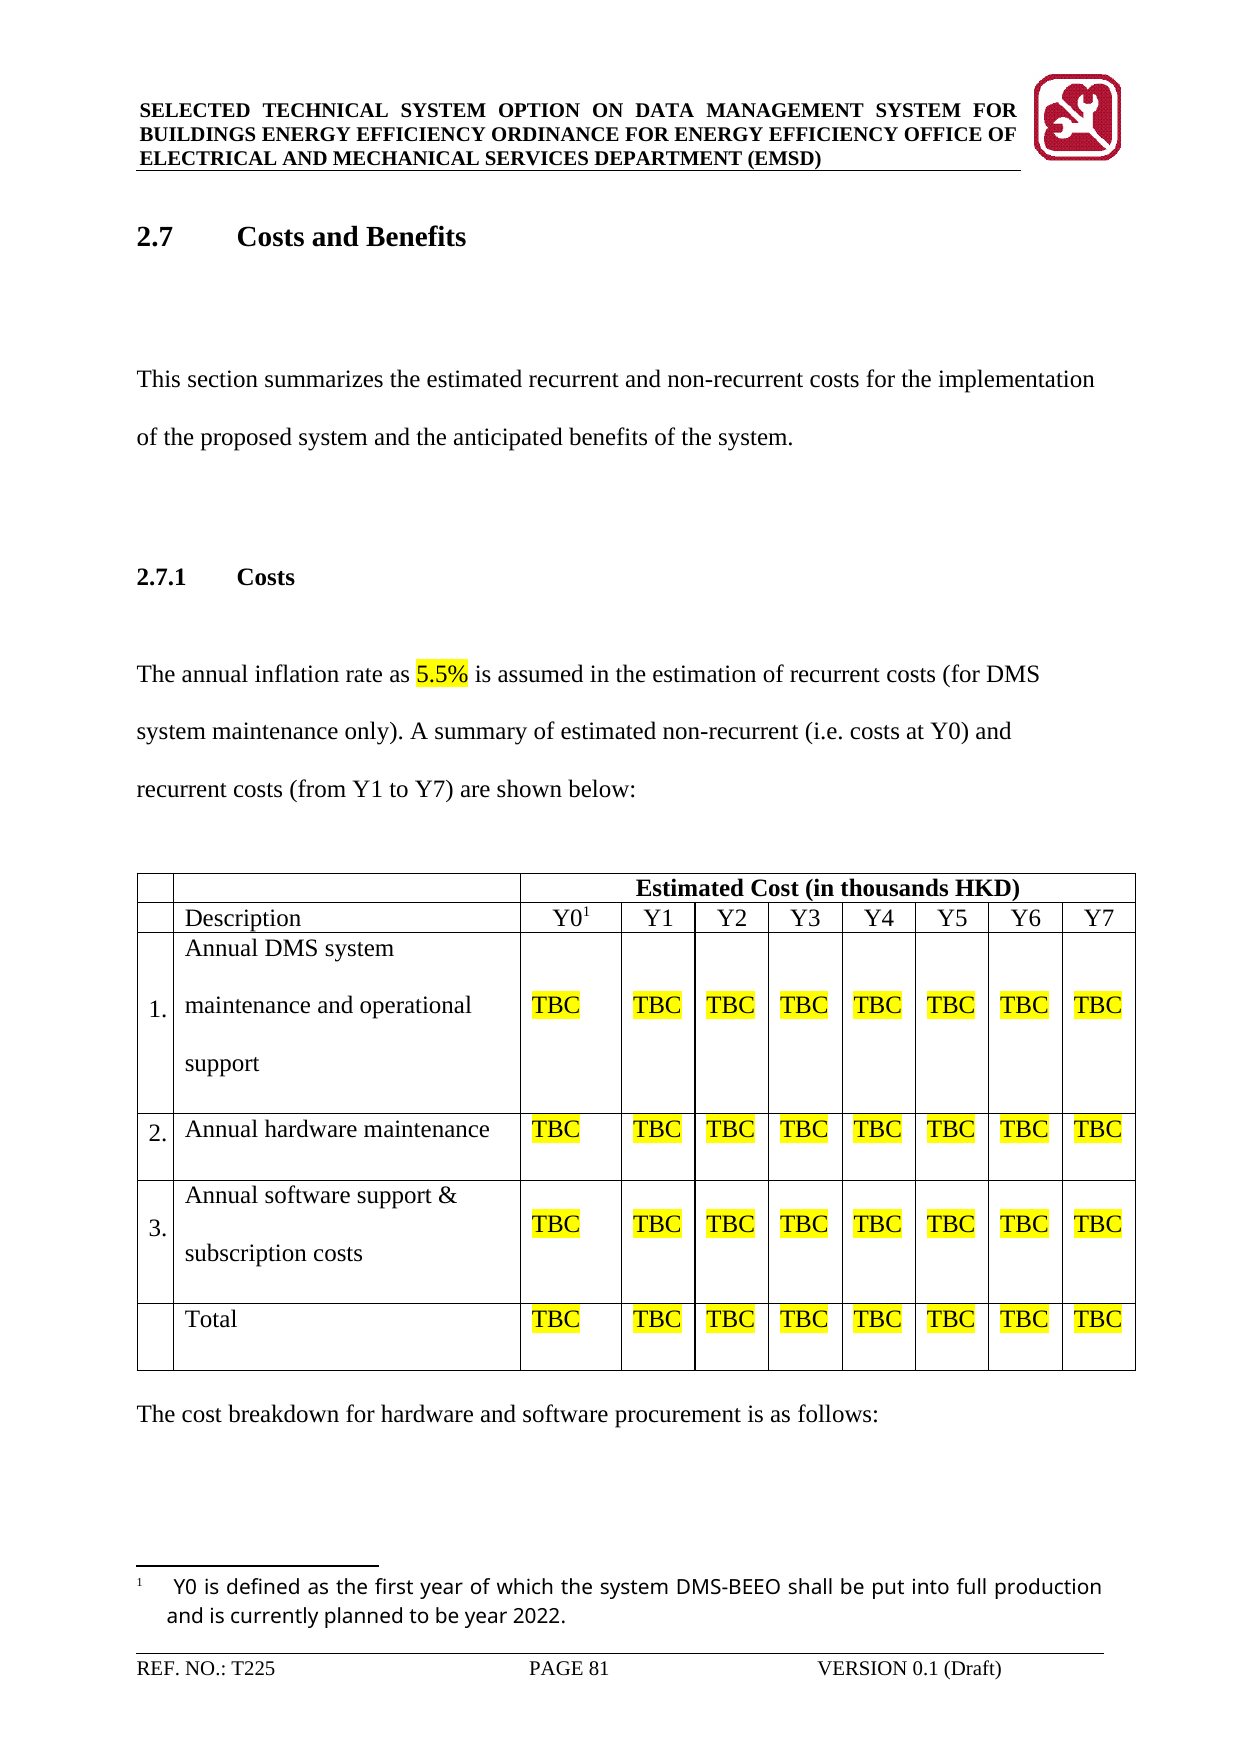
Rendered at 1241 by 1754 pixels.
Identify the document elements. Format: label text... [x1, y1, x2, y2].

table_cell TBC [989, 1114, 1062, 1179]
table_cell TBC [916, 1304, 988, 1369]
table_cell TBC [989, 1304, 1062, 1369]
text The cost breakdown for hardware and software procurement is as follows: [136, 1399, 1104, 1428]
table_cell [138, 1304, 173, 1369]
table_cell Y5 [916, 903, 988, 932]
table_cell TBC [1063, 933, 1135, 1113]
table_cell [138, 1181, 173, 1303]
table_cell TBC [916, 933, 988, 1113]
table_cell TBC [696, 933, 768, 1113]
table_cell TBC [916, 1181, 988, 1303]
table_cell Annual DMS system maintenance and operational support [174, 933, 520, 1113]
table_cell Annual software support & subscription costs [174, 1181, 520, 1303]
table_cell TBC [1063, 1181, 1135, 1303]
table_cell TBC [843, 1181, 915, 1303]
table_cell Y6 [989, 903, 1062, 932]
table_cell TBC [1063, 1304, 1135, 1369]
table_cell TBC [769, 1114, 842, 1179]
table_cell TBC [696, 1114, 768, 1179]
table_cell TBC [989, 1181, 1062, 1303]
table_cell [138, 903, 173, 932]
table_cell TBC [843, 1114, 915, 1179]
table_cell TBC [521, 1304, 621, 1369]
table_cell TBC [622, 1181, 694, 1303]
table_header [174, 874, 520, 902]
table_cell TBC [622, 1304, 694, 1369]
table_cell TBC [769, 1181, 842, 1303]
table_cell [138, 1114, 173, 1179]
table_cell Total [174, 1304, 520, 1369]
text The annual inflation rate as 5.5% is assumed in the estimation of recurrent costs (for DMS system maintenance only). A summary of estimated non-recurrent (i.e. costs at Y0) and recurrent costs (from Y1 to Y7) are shown below: [136, 659, 1104, 802]
table_cell Y1 [622, 903, 694, 932]
table_header Estimated Cost (in thousands HKD) [521, 874, 1135, 902]
table_cell TBC [1063, 1114, 1135, 1179]
table_cell TBC [622, 933, 694, 1113]
table_cell Annual hardware maintenance [174, 1114, 520, 1179]
subtitle Costs and Benefits [136, 219, 1104, 252]
table_cell Y7 [1063, 903, 1135, 932]
table_cell TBC [696, 1181, 768, 1303]
table_cell TBC [622, 1114, 694, 1179]
table_cell TBC [521, 1114, 621, 1179]
table_cell TBC [989, 933, 1062, 1113]
table_cell TBC [521, 933, 621, 1113]
table_cell Description [174, 903, 520, 932]
table_cell [138, 933, 173, 1113]
table_cell TBC [916, 1114, 988, 1179]
table_cell Y0 [521, 903, 621, 932]
table_cell Y4 [843, 903, 915, 932]
table_cell Y2 [696, 903, 768, 932]
table_cell TBC [843, 1304, 915, 1369]
subtitle Costs [136, 562, 1104, 591]
table_header [138, 874, 173, 902]
table_cell Y3 [769, 903, 842, 932]
text This section summarizes the estimated recurrent and non-recurrent costs for the implementation of the proposed system and the anticipated benefits of the system. [136, 364, 1104, 451]
table_cell TBC [696, 1304, 768, 1369]
table_cell TBC [769, 933, 842, 1113]
table_cell TBC [769, 1304, 842, 1369]
table_cell TBC [843, 933, 915, 1113]
table_cell TBC [521, 1181, 621, 1303]
